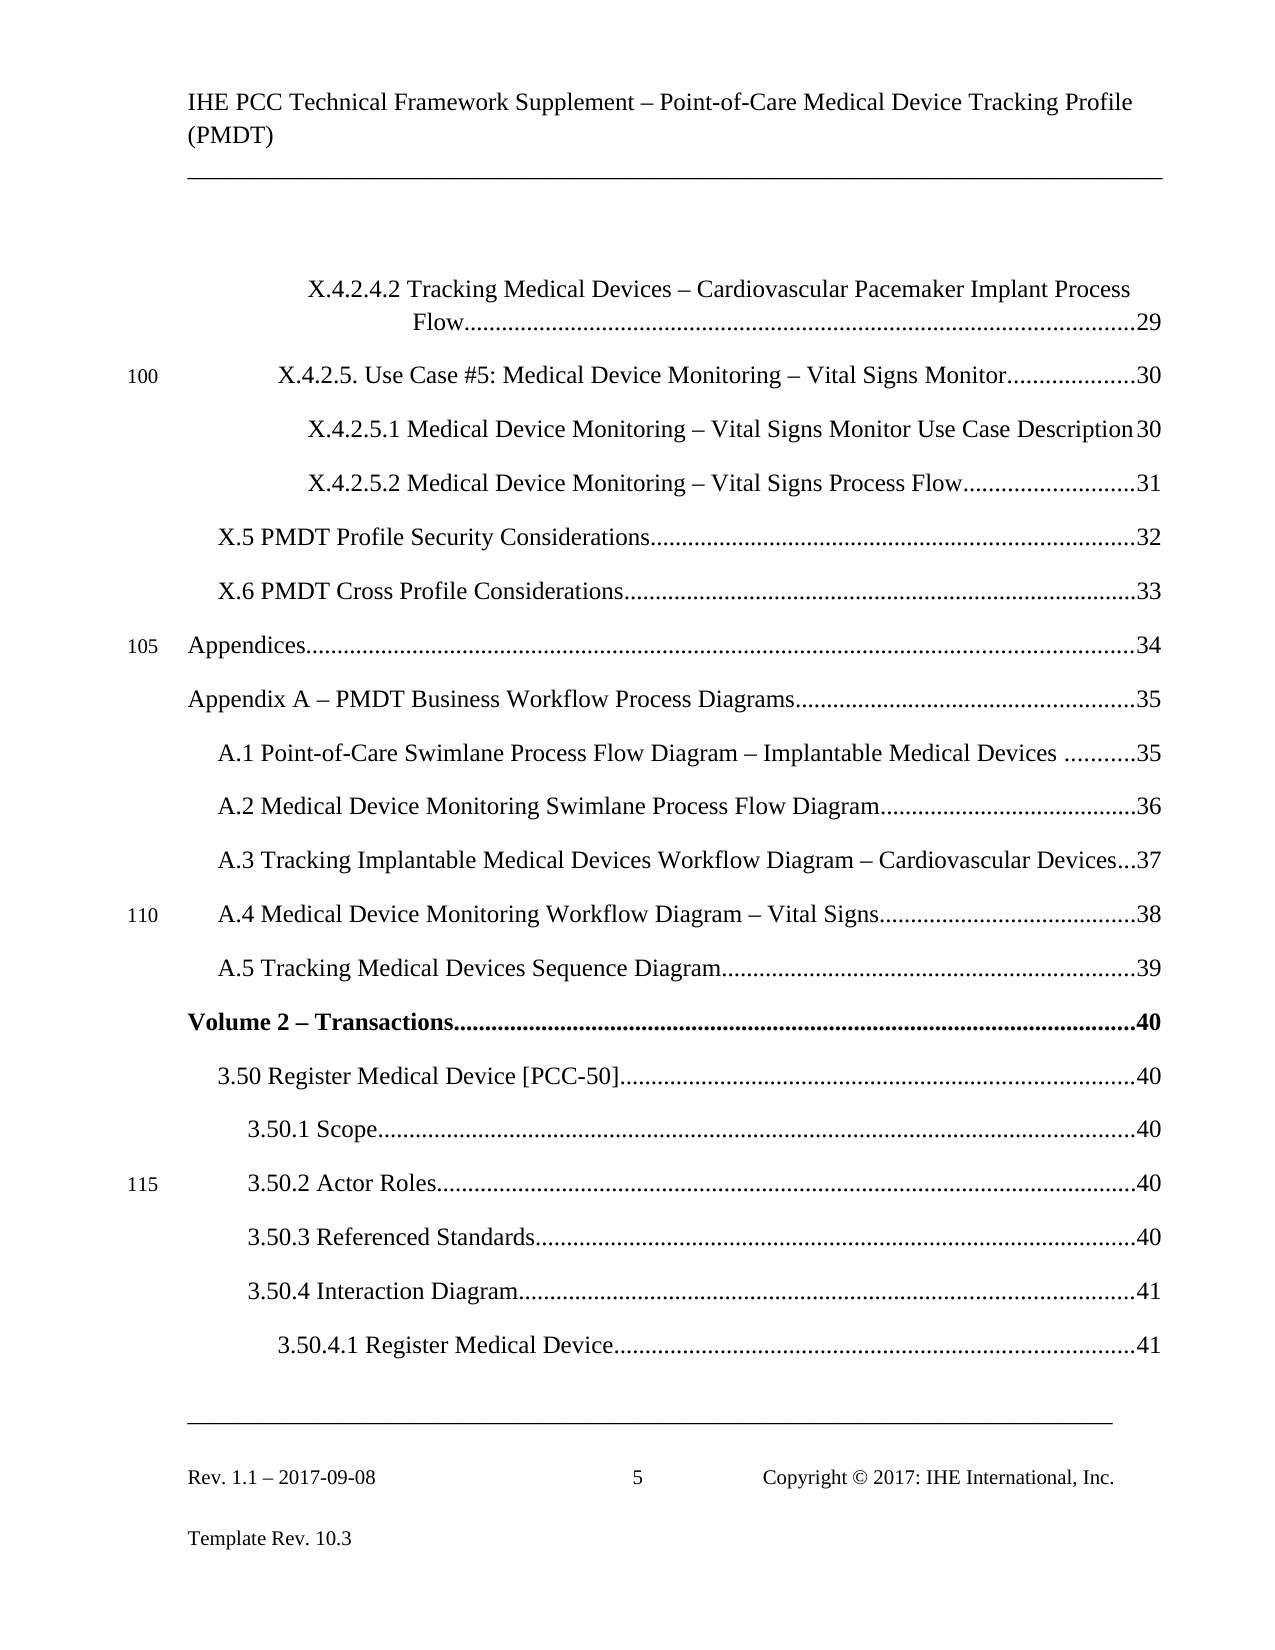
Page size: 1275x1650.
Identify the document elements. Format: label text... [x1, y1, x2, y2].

text 3.50.4 Interaction Diagram 41 [247, 1276, 1162, 1305]
text X.4.2.5. Use Case #5: Medical Device Monitoring – Vital Signs Monitor 30 [277, 361, 1162, 389]
text X.4.2.5.1 Medical Device Monitoring – Vital Signs Monitor Use Case Description 30 [307, 414, 1162, 443]
text Appendices 34 [187, 630, 1162, 659]
text 3.50.3 Referenced Standards 40 [247, 1222, 1162, 1251]
text A.3 Tracking Implantable Medical Devices Workflow Diagram – Cardiovascular Devices 37 [217, 845, 1162, 874]
text X.4.2.4.2 Tracking Medical Devices – Cardiovascular Pacemaker Implant Process Flow 29 [307, 274, 1162, 336]
text 3.50.4.1 Register Medical Device 41 [277, 1330, 1162, 1359]
text Volume 2 – Transactions 40 [187, 1007, 1162, 1036]
text A.4 Medical Device Monitoring Workflow Diagram – Vital Signs 38 [217, 899, 1162, 928]
text A.2 Medical Device Monitoring Swimlane Process Flow Diagram 36 [217, 791, 1162, 820]
text X.5 PMDT Profile Security Considerations 32 [217, 522, 1162, 551]
text 3.50 Register Medical Device [PCC-50] 40 [217, 1061, 1162, 1089]
text 3.50.2 Actor Roles 40 [247, 1168, 1162, 1197]
text X.4.2.5.2 Medical Device Monitoring – Vital Signs Process Flow 31 [307, 468, 1162, 497]
text A.5 Tracking Medical Devices Sequence Diagram 39 [217, 953, 1162, 982]
text X.6 PMDT Cross Profile Considerations 33 [217, 576, 1162, 605]
text 3.50.1 Scope 40 [247, 1114, 1162, 1143]
text Appendix A – PMDT Business Workflow Process Diagrams 35 [187, 684, 1162, 712]
text A.1 Point-of-Care Swimlane Process Flow Diagram – Implantable Medical Devices 35 [217, 738, 1162, 766]
